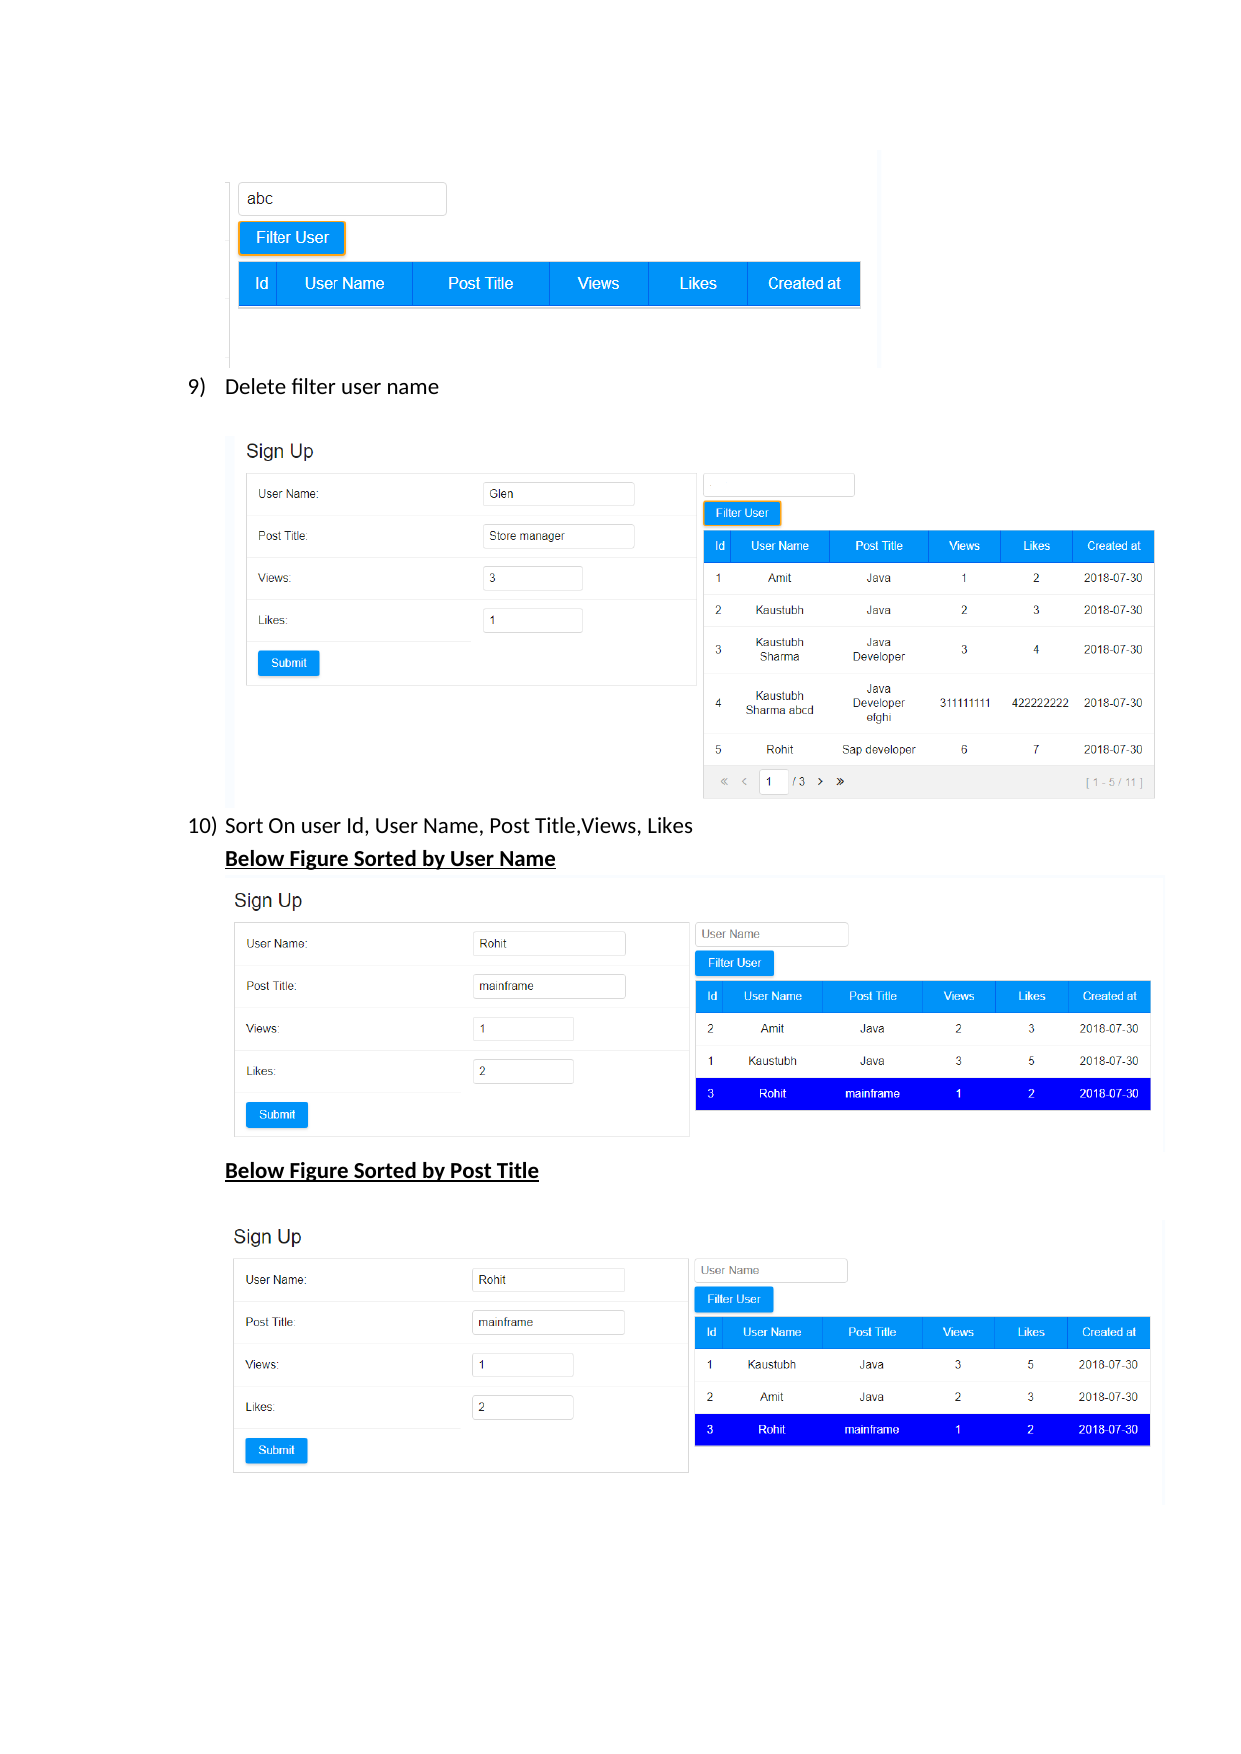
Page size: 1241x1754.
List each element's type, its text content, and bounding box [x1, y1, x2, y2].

picture [225, 150, 882, 368]
list Delete filter user name [187, 372, 1090, 400]
picture [225, 875, 1166, 1152]
picture [225, 1220, 1166, 1505]
list Below Figure Sorted by Post Title [225, 1156, 1090, 1184]
list Below Figure Sorted by User Name [225, 844, 1090, 872]
picture [225, 436, 1166, 808]
list Sort On user Id, User Name, Post Title,Views, Likes [187, 811, 1090, 839]
